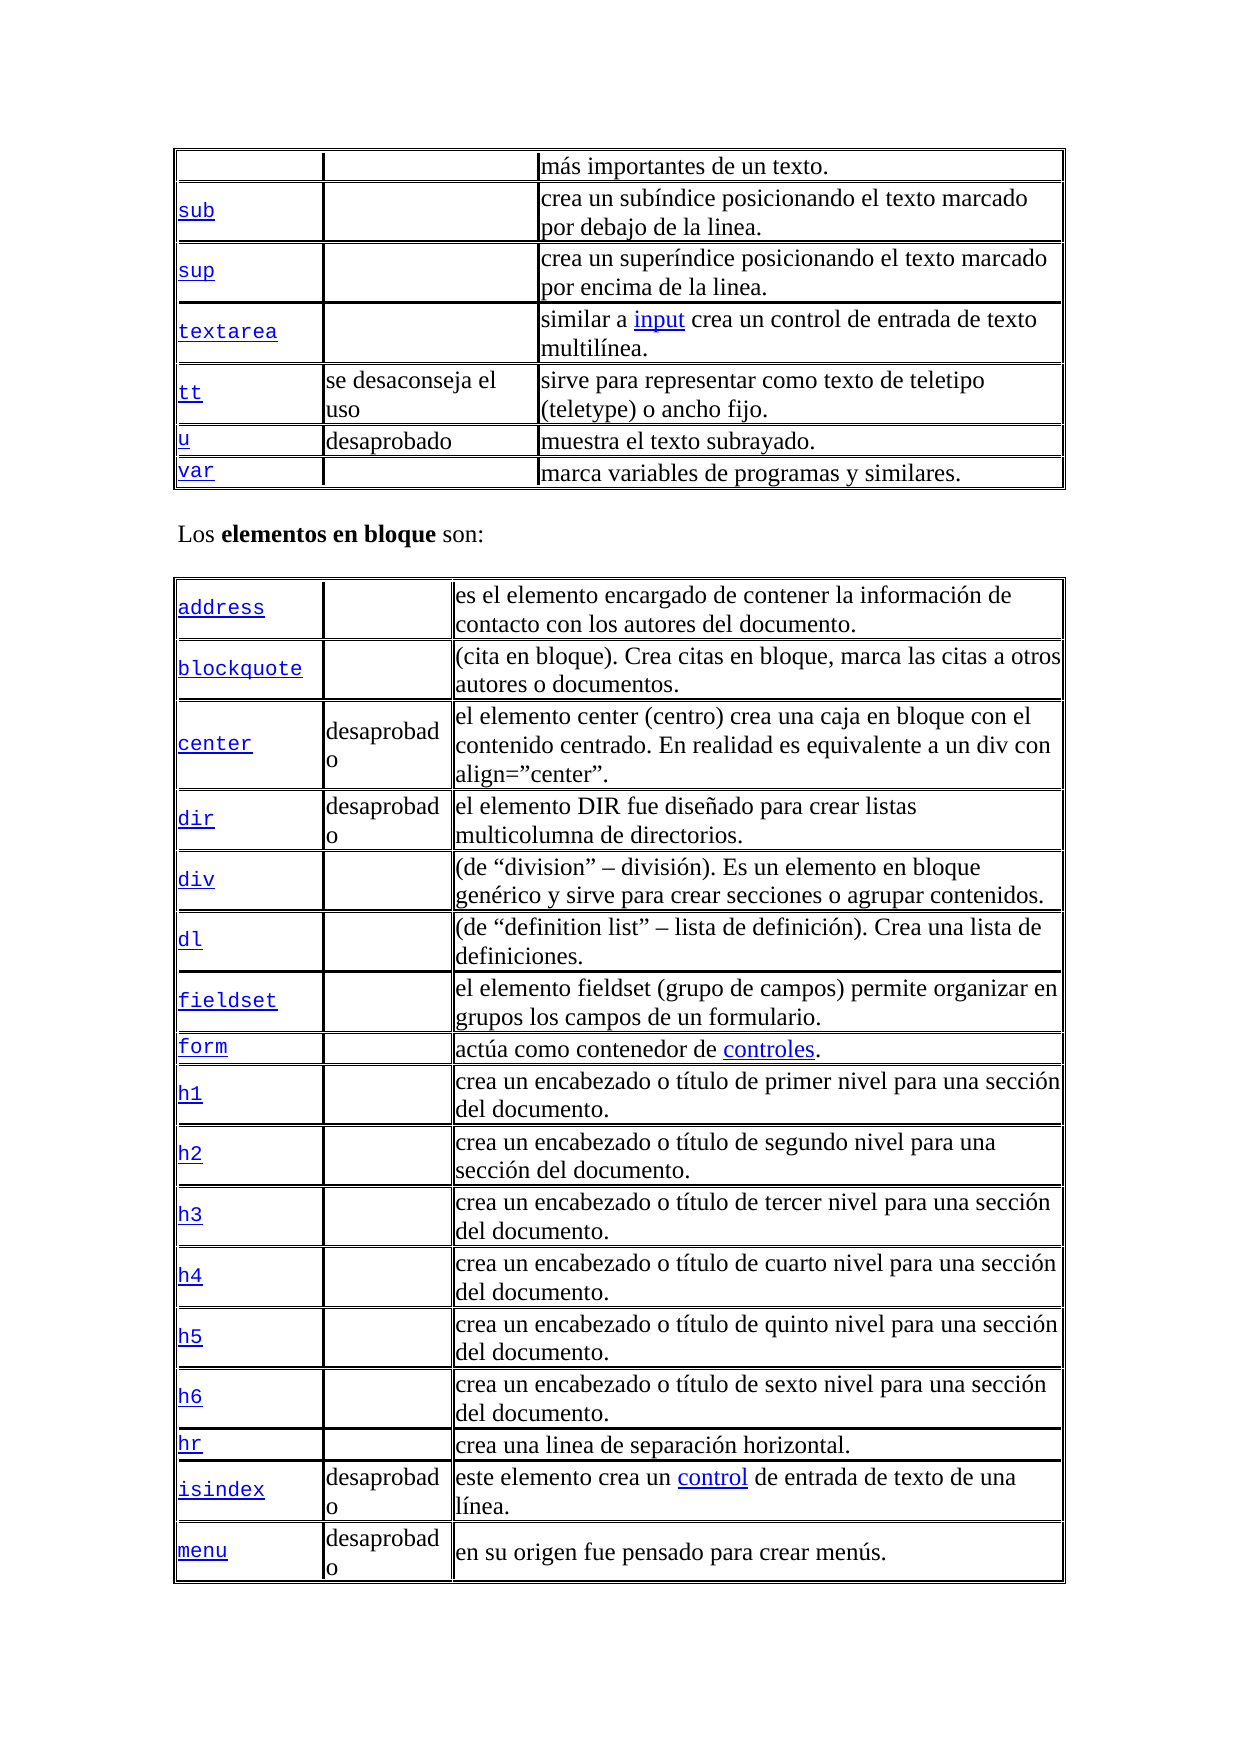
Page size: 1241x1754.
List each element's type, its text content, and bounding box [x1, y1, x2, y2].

table_cell se desaconseja el uso [325, 365, 537, 422]
table_cell el elemento center (centro) crea una caja en bloque con el contenido centrado. En realidad es equivalente a un div con align=”center”. [455, 698, 1063, 788]
table_cell crea un encabezado o título de tercer nivel para una sección del documento. [455, 1184, 1063, 1245]
table_cell desaprobado [325, 1462, 451, 1520]
table_cell crea un encabezado o título de cuarto nivel para una sección del documento. [453, 1245, 1064, 1306]
table_header [323, 578, 453, 637]
table_cell h2 [177, 1123, 322, 1184]
table_cell desaprobado [325, 426, 537, 454]
table_cell [325, 1127, 451, 1184]
table_cell este elemento crea un control de entrada de texto de una línea. [455, 1459, 1062, 1520]
table_header es el elemento encargado de contener la información de contacto con los autores del documento. [453, 580, 1062, 637]
table_cell [325, 244, 537, 301]
table_cell sup [177, 240, 322, 301]
table_cell crea una linea de separación horizontal. [455, 1427, 1062, 1459]
table_cell menu [175, 1520, 323, 1580]
table_cell dir [175, 788, 323, 848]
table_cell crea un encabezado o título de segundo nivel para una sección del documento. [455, 1123, 1063, 1184]
table_cell [325, 1370, 451, 1427]
table_cell div [177, 849, 322, 909]
table_cell el elemento fieldset (grupo de campos) permite organizar en grupos los campos de un formulario. [455, 970, 1062, 1031]
table_cell dl [177, 909, 322, 970]
table_cell tt [175, 362, 323, 422]
table_cell actúa como contenedor de controles. [453, 1031, 1064, 1063]
table_cell crea un encabezado o título de sexto nivel para una sección del documento. [455, 1366, 1063, 1427]
table_cell center [177, 698, 322, 788]
table_cell strong [177, 151, 323, 179]
table_cell crea un subíndice posicionando el texto marcado por debajo de la linea. [540, 180, 1063, 240]
table_cell blockquote [177, 638, 322, 698]
table_cell form [175, 1031, 323, 1063]
table_cell crea un encabezado o título de primer nivel para una sección del documento. [453, 1063, 1064, 1123]
table_cell [323, 151, 538, 179]
table_cell crea un encabezado o título de quinto nivel para una sección del documento. [453, 1306, 1064, 1366]
table_cell crea un superíndice posicionando el texto marcado por encima de la linea. [540, 240, 1063, 301]
table_cell textarea [177, 301, 322, 362]
table_cell h6 [177, 1366, 322, 1427]
table_cell desaprobado [325, 702, 451, 788]
table_cell [325, 852, 451, 909]
table_cell similar a input crea un control de entrada de texto multilínea. [540, 301, 1062, 362]
table_cell [325, 973, 451, 1031]
table_cell (de “definition list” – lista de definición). Crea una lista de definiciones. [455, 909, 1063, 970]
table_cell h1 [175, 1063, 323, 1123]
table_cell marca variables de programas y similares. [538, 455, 1063, 486]
table_cell desaprobado [325, 791, 451, 848]
table_cell [325, 1188, 451, 1245]
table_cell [538, 151, 1062, 179]
table_cell desaprobado [323, 1520, 453, 1580]
table_header address [177, 580, 323, 637]
table_cell el elemento DIR fue diseñado para crear listas multicolumna de directorios. [453, 788, 1064, 848]
table_cell [325, 1430, 451, 1459]
table_cell [325, 913, 451, 970]
table_cell (de “division” – división). Es un elemento en bloque genérico y sirve para crear secciones o agrupar contenidos. [455, 849, 1063, 909]
table_cell [325, 304, 537, 362]
table_cell muestra el texto subrayado. [540, 423, 1063, 454]
table_cell (cita en bloque). Crea citas en bloque, marca las citas a otros autores o documentos. [455, 638, 1063, 698]
table_cell h3 [177, 1184, 322, 1245]
table_cell sirve para representar como texto de teletipo (teletype) o ancho fijo. [538, 362, 1064, 422]
table_cell en su origen fue pensado para crear menús. [453, 1520, 1064, 1580]
table_cell isindex [177, 1459, 322, 1520]
table_cell var [177, 455, 323, 486]
table_cell [325, 1034, 451, 1063]
text Los elementos en bloque son: [177, 519, 1063, 548]
table_cell hr [177, 1427, 322, 1459]
table_cell [325, 1309, 451, 1366]
table_cell [325, 1066, 451, 1123]
table_cell [325, 641, 451, 698]
table_cell sub [177, 180, 322, 240]
table_cell h4 [175, 1245, 323, 1306]
table_cell h5 [175, 1306, 323, 1366]
table_cell u [177, 423, 322, 454]
table_cell fieldset [177, 970, 322, 1031]
table_cell [325, 183, 537, 240]
table_cell [325, 1248, 451, 1306]
table_cell [323, 458, 538, 486]
